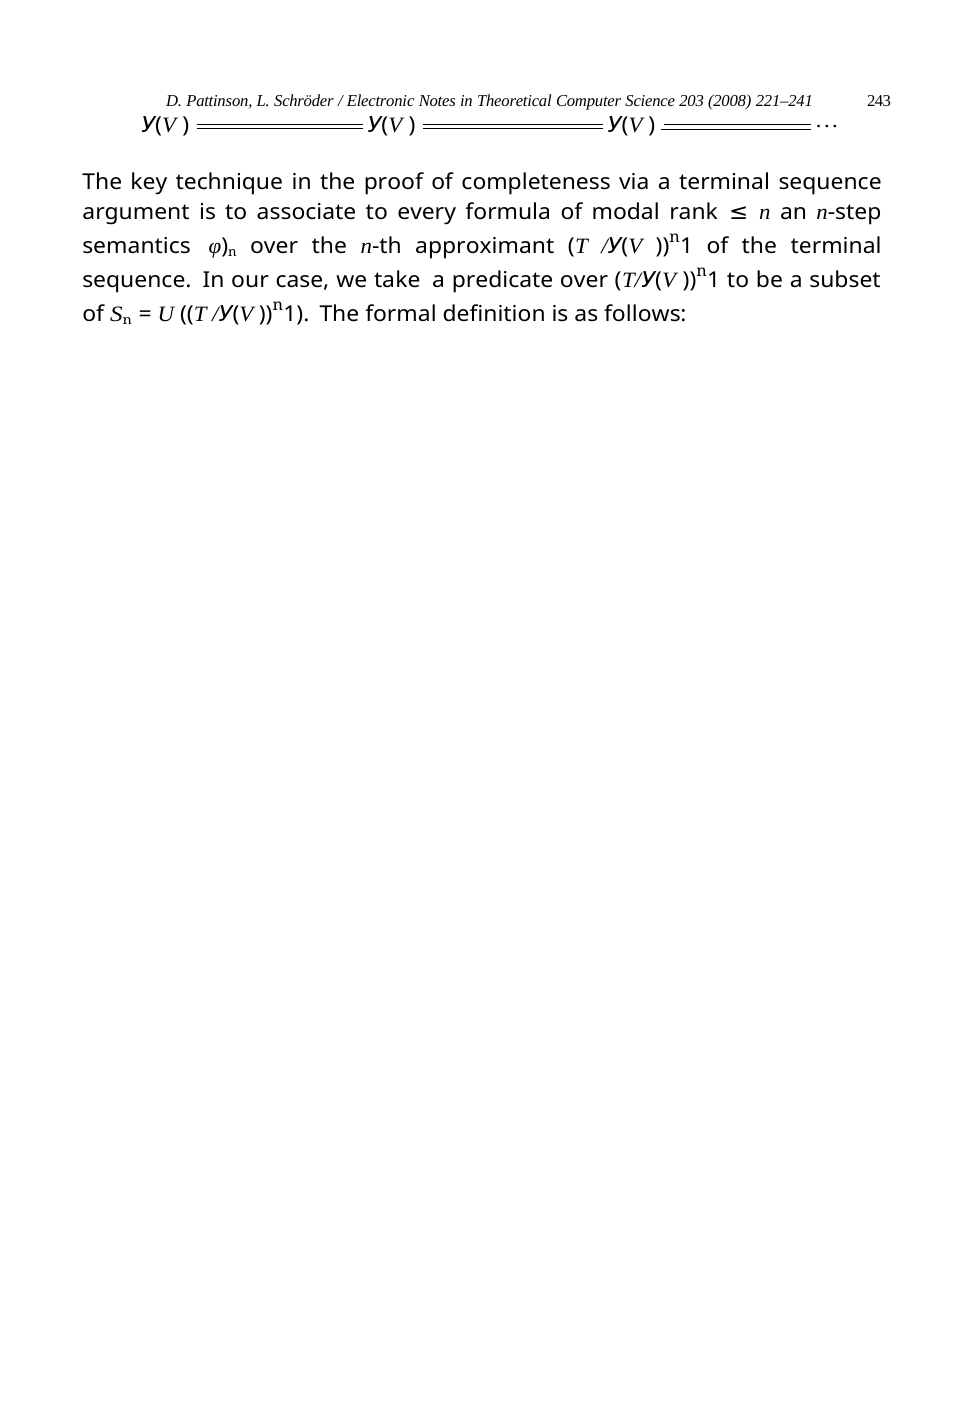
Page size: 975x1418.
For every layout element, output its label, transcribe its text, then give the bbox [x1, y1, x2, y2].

text The key technique in the proof of completeness via a terminal sequence argument is to associate to every formula of modal rank ≤ n an n-step semantics φ)n over the n-th approximant (T /У(V ))n1 of the terminal sequence. In our case, we take a predicate over (T/У(V ))n1 to be a subset of Sn = U ((T /У(V ))n1). The formal definition is as follows: [82, 166, 882, 328]
text У(V ) У(V ) У(V ) ... [141, 110, 937, 138]
